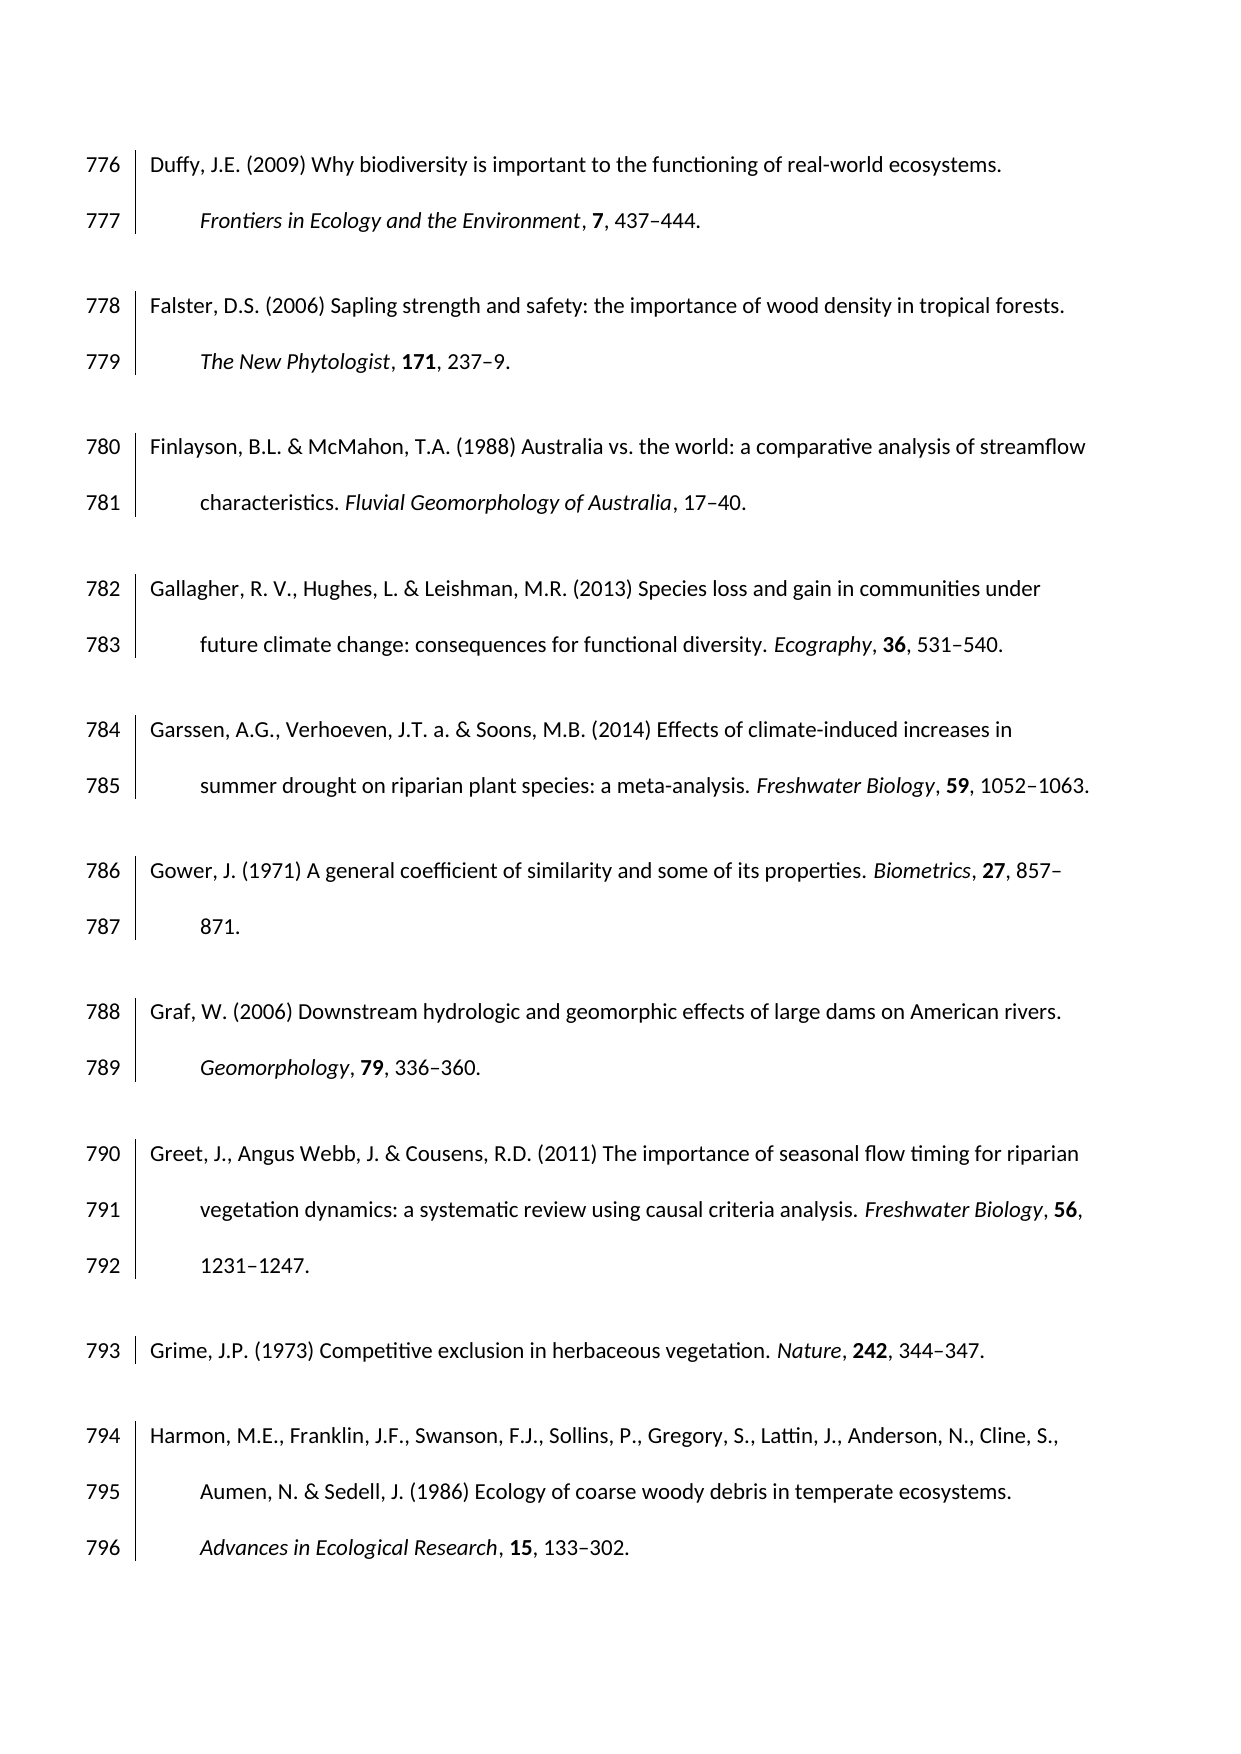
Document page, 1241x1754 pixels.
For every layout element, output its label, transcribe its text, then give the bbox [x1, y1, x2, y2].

text Garssen, A.G., Verhoeven, J.T. a. & Soons, M.B. (2014) Effects of climate-induced increases in summer drought on riparian plant species: a meta-analysis. Freshwater Biology, 59, 1052–1063. [150, 715, 1090, 799]
text Gower, J. (1971) A general coefficient of similarity and some of its properties. Biometrics, 27, 857–871. [150, 856, 1090, 940]
text Greet, J., Angus Webb, J. & Cousens, R.D. (2011) The importance of seasonal flow timing for riparian vegetation dynamics: a systematic review using causal criteria analysis. Freshwater Biology, 56, 1231–1247. [150, 1139, 1090, 1279]
text Falster, D.S. (2006) Sapling strength and safety: the importance of wood density in tropical forests. The New Phytologist, 171, 237–9. [150, 291, 1090, 375]
text Grime, J.P. (1973) Competitive exclusion in herbaceous vegetation. Nature, 242, 344–347. [150, 1336, 1090, 1364]
text Finlayson, B.L. & McMahon, T.A. (1988) Australia vs. the world: a comparative analysis of streamflow characteristics. Fluvial Geomorphology of Australia, 17–40. [150, 432, 1090, 517]
text Harmon, M.E., Franklin, J.F., Swanson, F.J., Sollins, P., Gregory, S., Lattin, J., Anderson, N., Cline, S., Aumen, N. & Sedell, J. (1986) Ecology of coarse woody debris in temperate ecosystems. Advances in Ecological Research, 15, 133–302. [150, 1421, 1090, 1561]
text Gallagher, R. V., Hughes, L. & Leishman, M.R. (2013) Species loss and gain in communities under future climate change: consequences for functional diversity. Ecography, 36, 531–540. [150, 574, 1090, 658]
text Graf, W. (2006) Downstream hydrologic and geomorphic effects of large dams on American rivers. Geomorphology, 79, 336–360. [150, 997, 1090, 1082]
text Duffy, J.E. (2009) Why biodiversity is important to the functioning of real-world ecosystems. Frontiers in Ecology and the Environment, 7, 437–444. [150, 150, 1090, 234]
